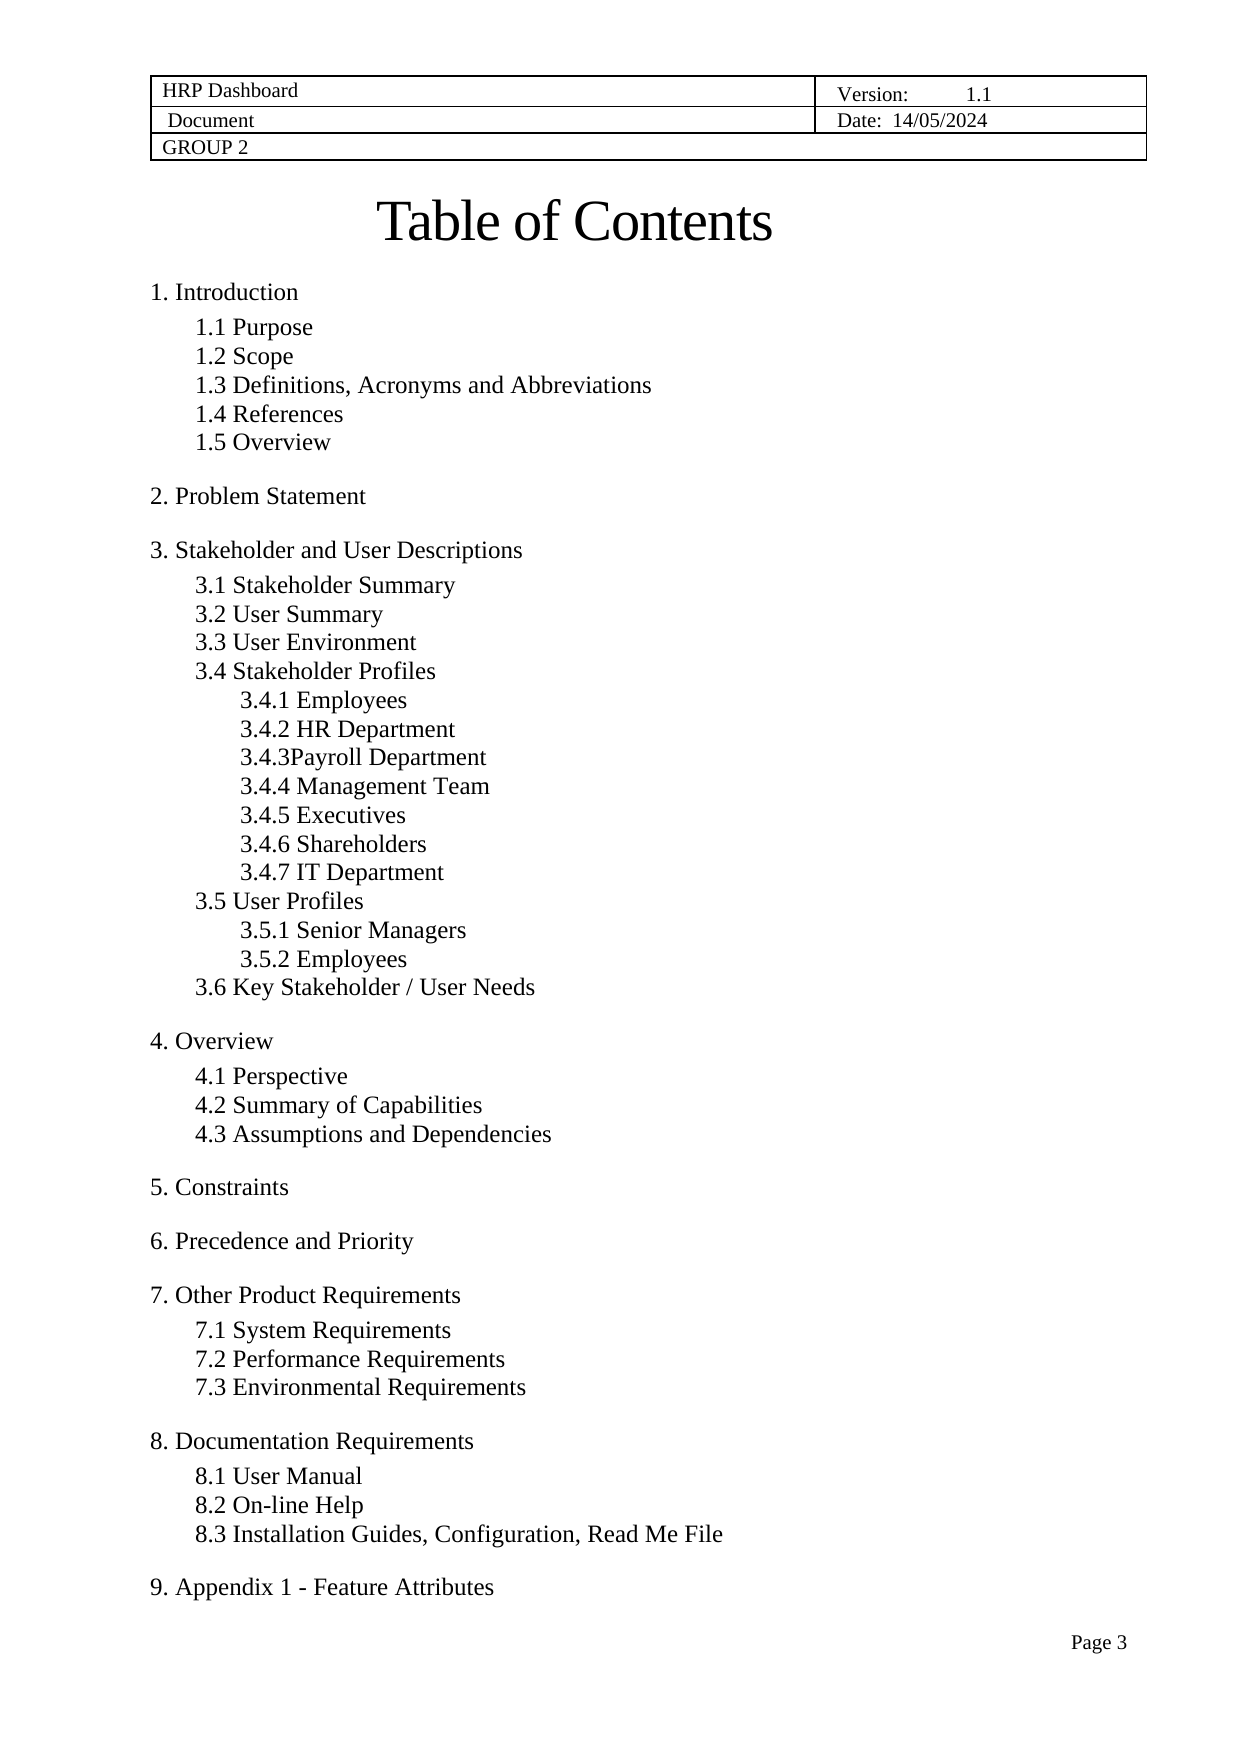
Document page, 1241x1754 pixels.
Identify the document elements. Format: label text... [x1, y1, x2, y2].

text 4.3 Assumptions and Dependencies 19 [195, 1119, 1015, 1147]
text 3.1 Stakeholder Summary 6 [195, 570, 1015, 599]
text 1.3 Definitions, Acronyms and Abbreviations 5 [195, 370, 1015, 399]
text 1.1 Purpose 5 [195, 312, 1015, 341]
text 3.5.2 Employees 16 [240, 944, 1090, 972]
text 7. Other Product Requirements 20 [150, 1280, 1015, 1309]
text 3.4.3Payroll Department 10 [240, 742, 1090, 771]
text 7.2 Performance Requirements 20 [195, 1344, 1015, 1372]
text 4. Overview 18 [150, 1026, 1015, 1055]
text 3.4.6 Shareholders 13 [240, 829, 1090, 857]
text 8.3 Installation Guides, Configuration, Read Me File 21 [195, 1519, 1015, 1547]
text 3.4.4 Management Team 11 [240, 771, 1090, 800]
text 2. Problem Statement 5 [150, 481, 1015, 510]
text 1.4 References 5 [195, 399, 1015, 427]
text 7.1 System Requirements 20 [195, 1315, 1015, 1344]
text 1.5 Overview 5 [195, 427, 1015, 456]
text 3.4 Stakeholder Profiles 9 [195, 656, 1015, 685]
text 1.2 Scope 5 [195, 341, 1015, 370]
text 5. Constraints 20 [150, 1172, 1015, 1201]
text 4.1 Perspective 18 [195, 1061, 1015, 1090]
text 3.2 User Summary 8 [195, 599, 1015, 627]
text 3.3 User Environment 8 [195, 627, 1015, 656]
text 7.3 Environmental Requirements 20 [195, 1372, 1015, 1401]
text 3.5.1 Senior Managers 15 [240, 915, 1090, 944]
text 4.2 Summary of Capabilities 19 [195, 1090, 1015, 1119]
text 3.4.7 IT Department 14 [240, 857, 1090, 886]
text 3.4.2 HR Department 9 [240, 714, 1090, 742]
text 3.4.1 Employees 9 [240, 685, 1090, 714]
text 9. Appendix 1 - Feature Attributes 22 [150, 1572, 1015, 1601]
text 8.2 On-line Help 21 [195, 1490, 1015, 1519]
text 3.6 Key Stakeholder / User Needs 17 [195, 972, 1015, 1001]
text 3.5 User Profiles 15 [195, 886, 1015, 915]
text 6. Precedence and Priority 20 [150, 1226, 1015, 1255]
text 8. Documentation Requirements 21 [150, 1426, 1015, 1455]
text 3. Stakeholder and User Descriptions 6 [150, 535, 1015, 564]
text 1. Introduction 5 [150, 277, 1015, 306]
title Table of Contents [150, 185, 1090, 252]
text 3.4.5 Executives 12 [240, 800, 1090, 829]
text 8.1 User Manual 21 [195, 1461, 1015, 1490]
